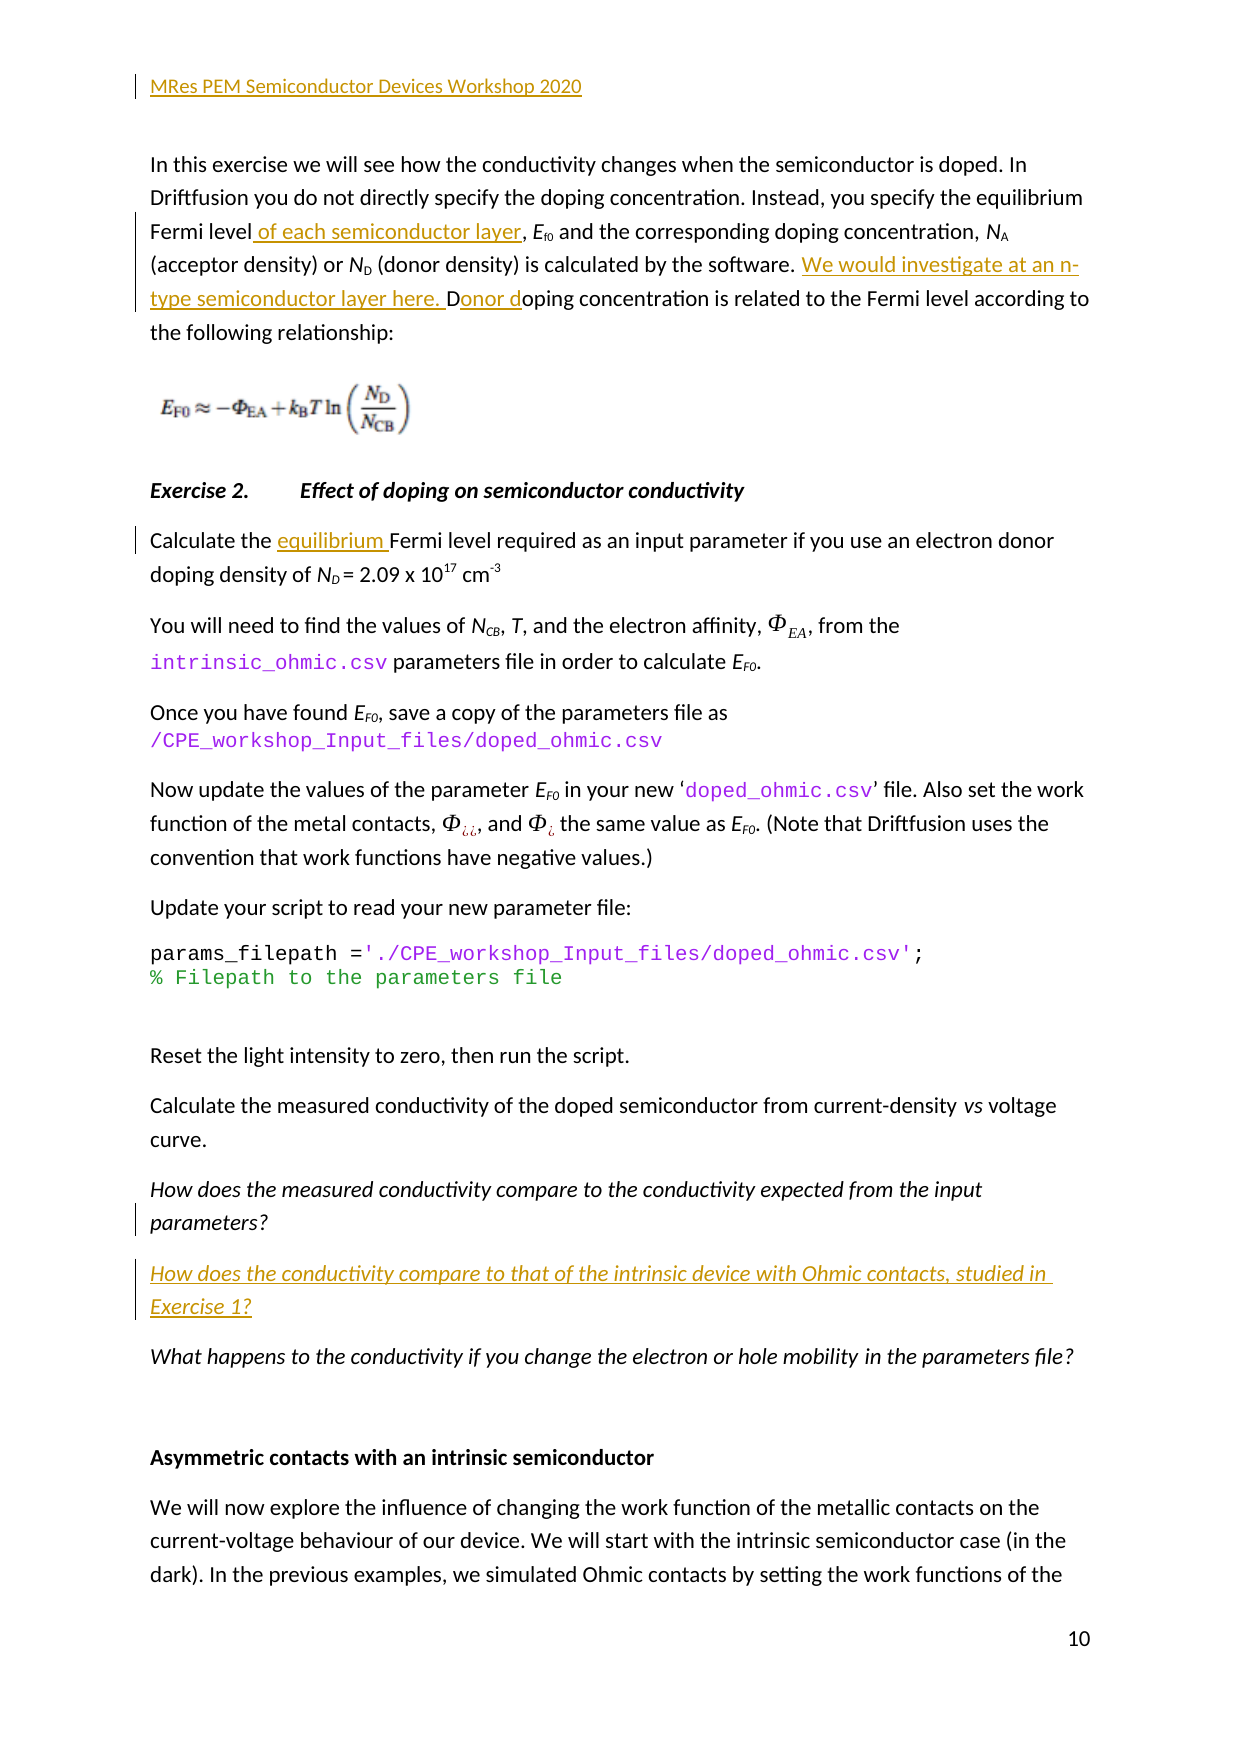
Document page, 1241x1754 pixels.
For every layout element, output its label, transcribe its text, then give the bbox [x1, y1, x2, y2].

text What happens to the conductivity if you change the electron or hole mobility in the parameters file? [150, 1342, 1090, 1370]
text Exercise 2. Effect of doping on semiconductor conductivity [150, 476, 1090, 504]
text In this exercise we will see how the conductivity changes when the semiconductor is doped. In Driftfusion you do not directly specify the doping concentration. Instead, you specify the equilibrium Fermi level, Ef0 and the corresponding doping concentration, NA (acceptor density) or ND (donor density) is calculated by the software. Doping concentration is related to the Fermi level according to the following relationship: [150, 150, 1090, 346]
text Once you have found EF0, save a copy of the parameters file as /CPE_workshop_Input_files/doped_ohmic.csv [150, 698, 1090, 754]
picture [150, 367, 416, 454]
text % Filepath to the parameters file [150, 967, 1090, 991]
text Asymmetric contacts with an intrinsic semiconductor [150, 1443, 1090, 1471]
text Now update the values of the parameter EF0 in your new ‘doped_ohmic.csv’ file. Also set the work function of the metal contacts, , and the same value as EF0. (Note that Driftfusion uses the convention that work functions have negative values.) [150, 775, 1090, 871]
text Calculate the measured conductivity of the doped semiconductor from current-density vs voltage curve. [150, 1091, 1090, 1153]
text How does the measured conductivity compare to the conductivity expected from the input parameters? [150, 1175, 1090, 1236]
text Calculate the Fermi level required as an input parameter if you use an electron donor doping density of ND = 2.09 x 1017 cm-3 [150, 526, 1090, 588]
text params_filepath ='./CPE_workshop_Input_files/doped_ohmic.csv'; [150, 943, 1090, 967]
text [150, 1493, 1090, 1588]
text Reset the light intensity to zero, then run the script. [150, 1041, 1090, 1069]
text Update your script to read your new parameter file: [150, 893, 1090, 921]
text You will need to find the values of NCB, T, and the electron affinity, , from the intrinsic_ohmic.csv parameters file in order to calculate EF0. [150, 610, 1090, 675]
